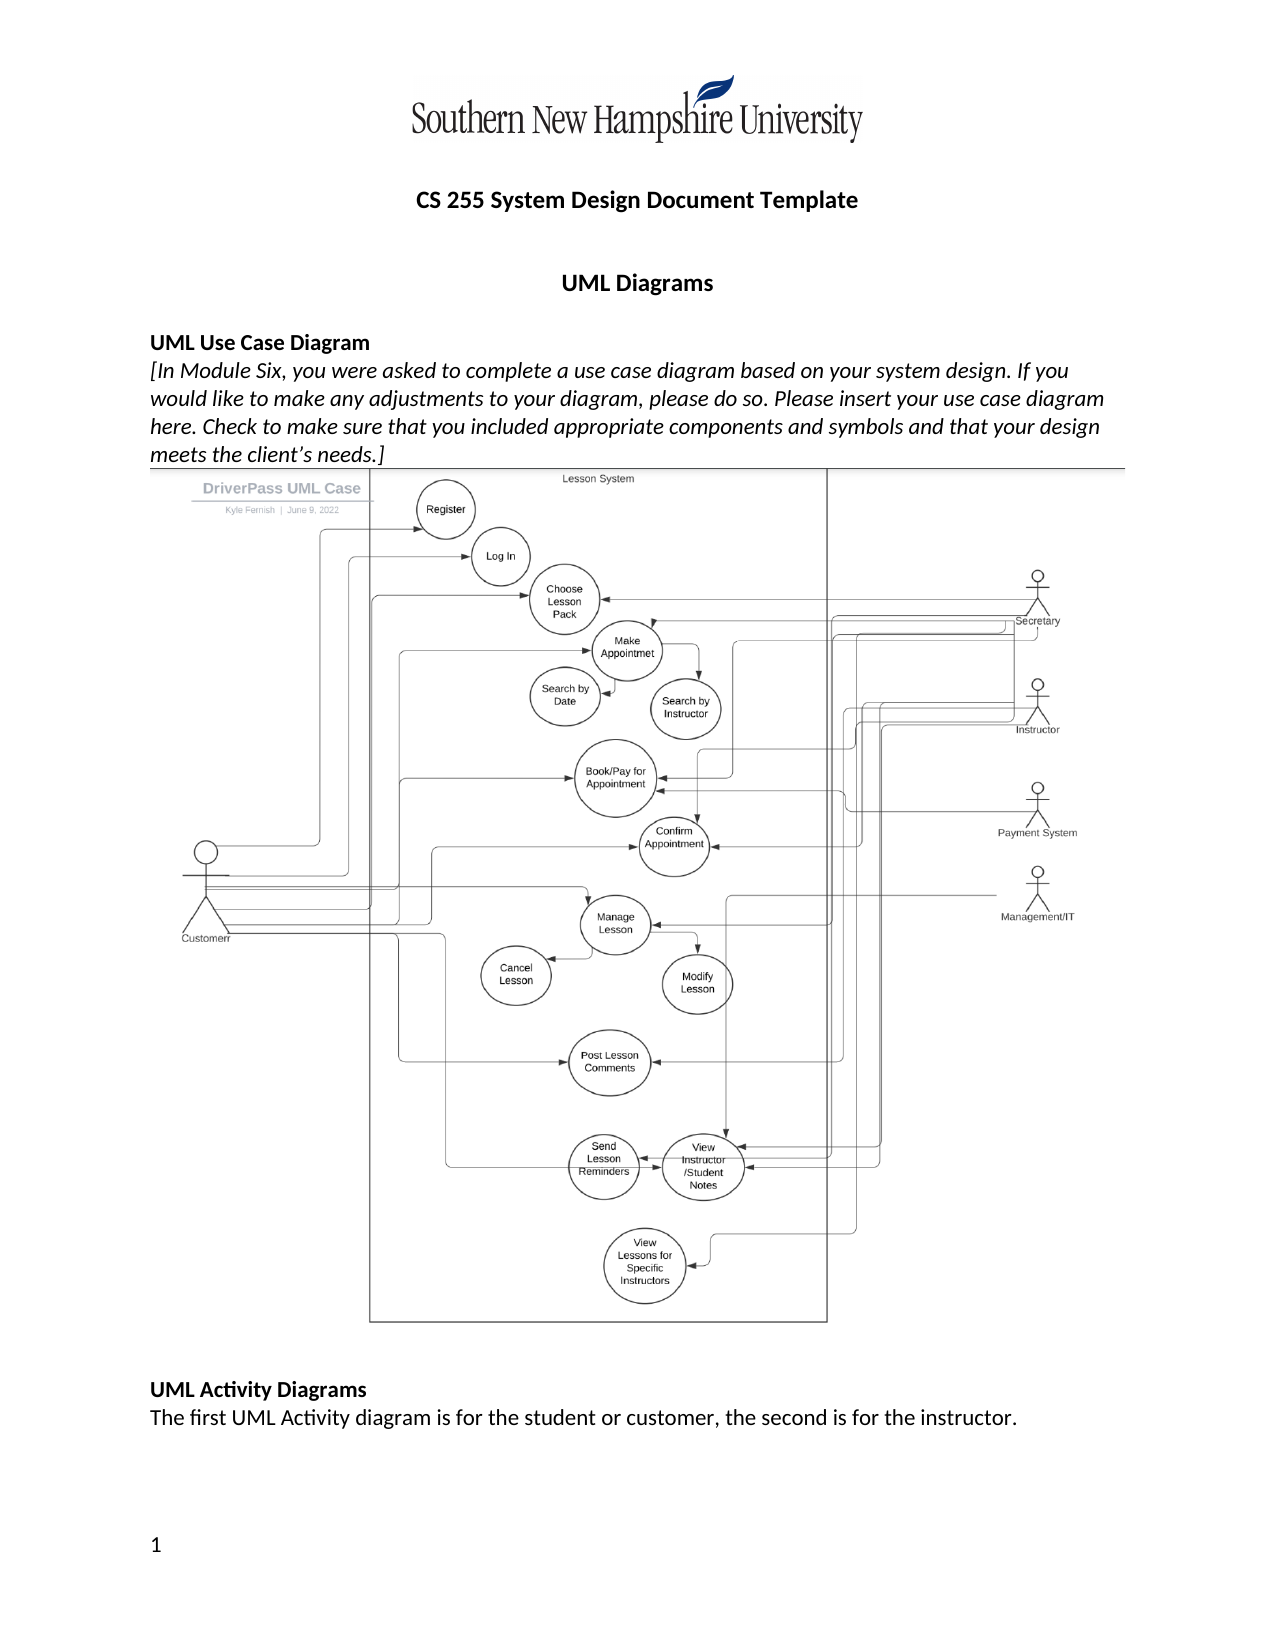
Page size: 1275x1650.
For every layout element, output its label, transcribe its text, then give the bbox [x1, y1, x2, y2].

subtitle UML Use Case Diagram [150, 328, 1125, 356]
subtitle UML Activity Diagrams [150, 1375, 1125, 1403]
picture [150, 468, 1125, 1348]
subtitle CS 255 System Design Document Template [150, 184, 1125, 214]
subtitle UML Diagrams [150, 267, 1125, 298]
text [In Module Six, you were asked to complete a use case diagram based on your system design. If you would like to make any adjustments to your diagram, please do so. Please insert your use case diagram here. Check to make sure that you included appropriate components and symbols and that your design meets the client’s needs.] [150, 356, 1125, 468]
picture [412, 75, 863, 143]
text The first UML Activity diagram is for the student or customer, the second is for the instructor. [150, 1403, 1125, 1431]
